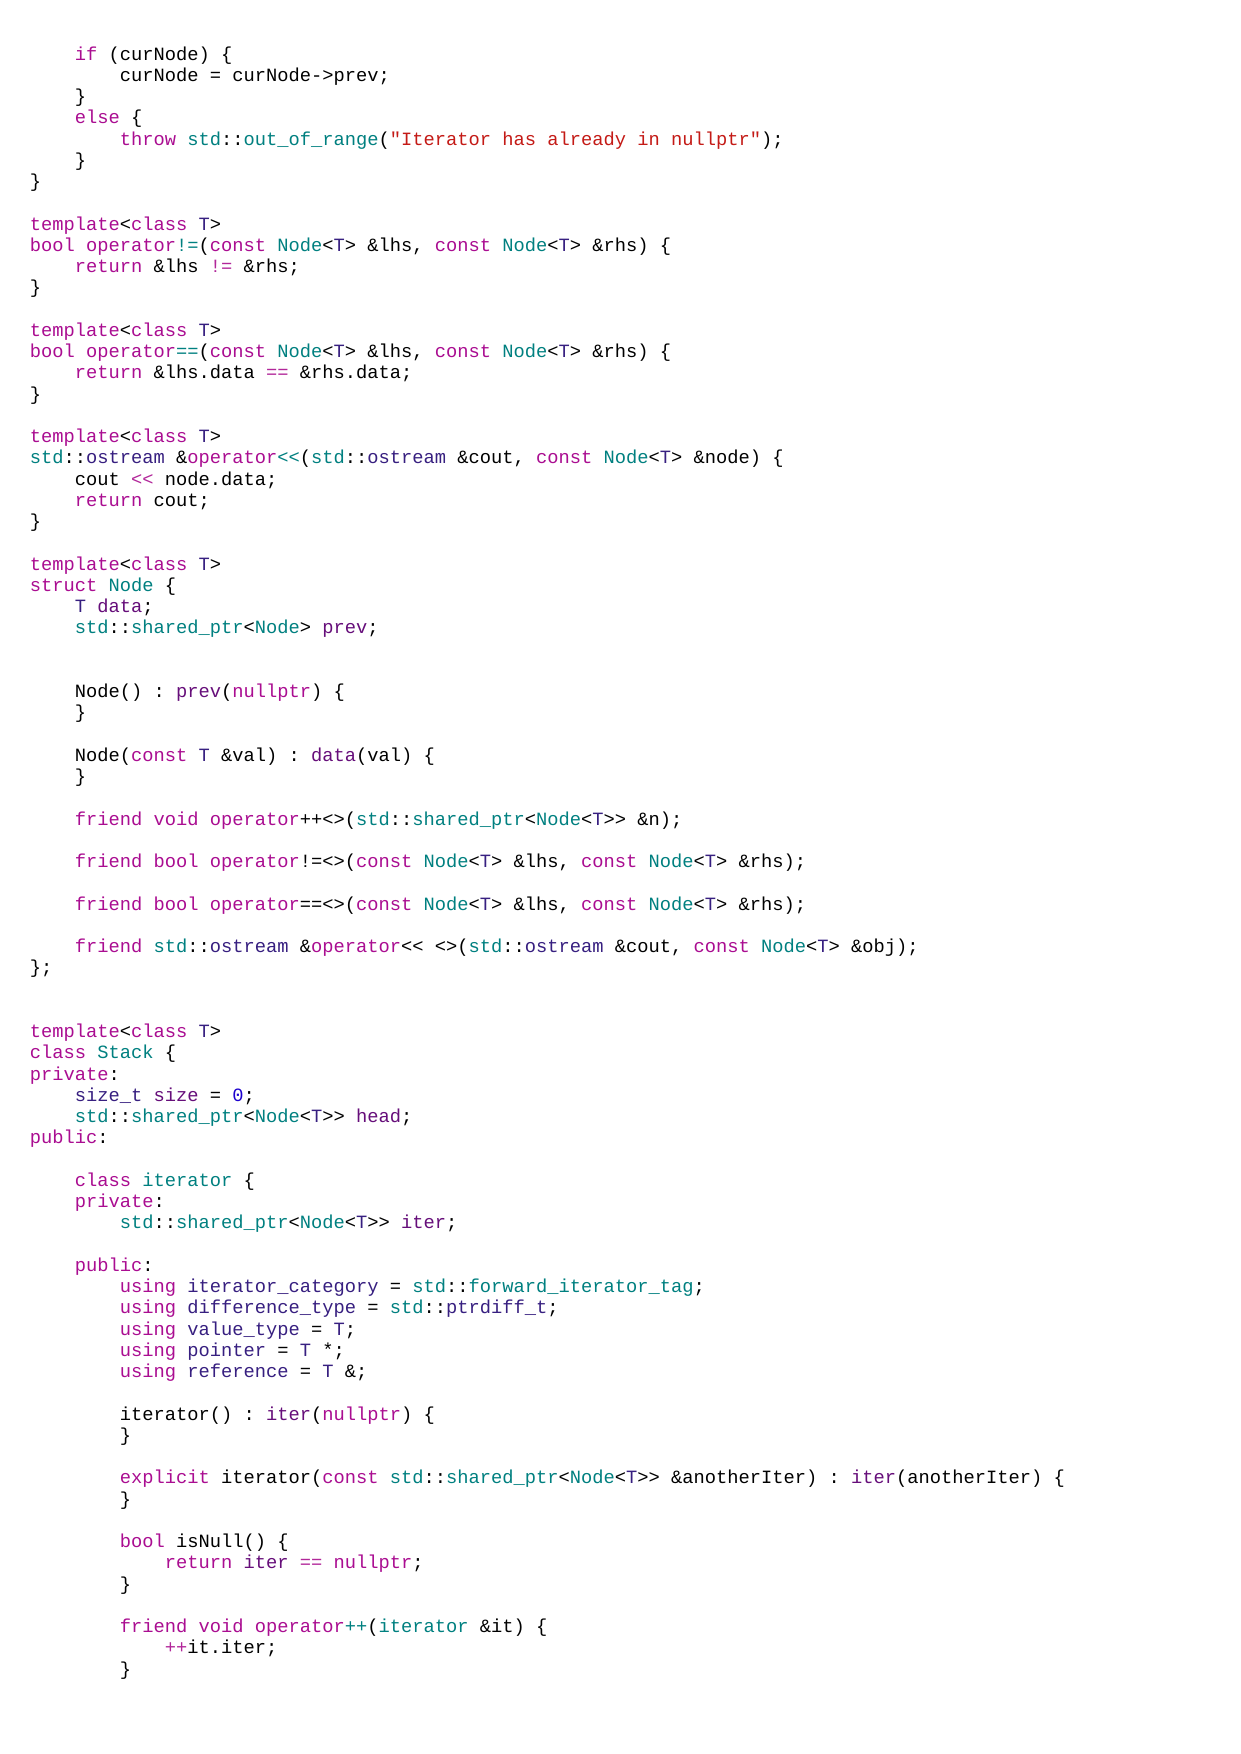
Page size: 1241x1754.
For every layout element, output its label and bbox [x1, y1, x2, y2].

text [29, 44, 1166, 1681]
